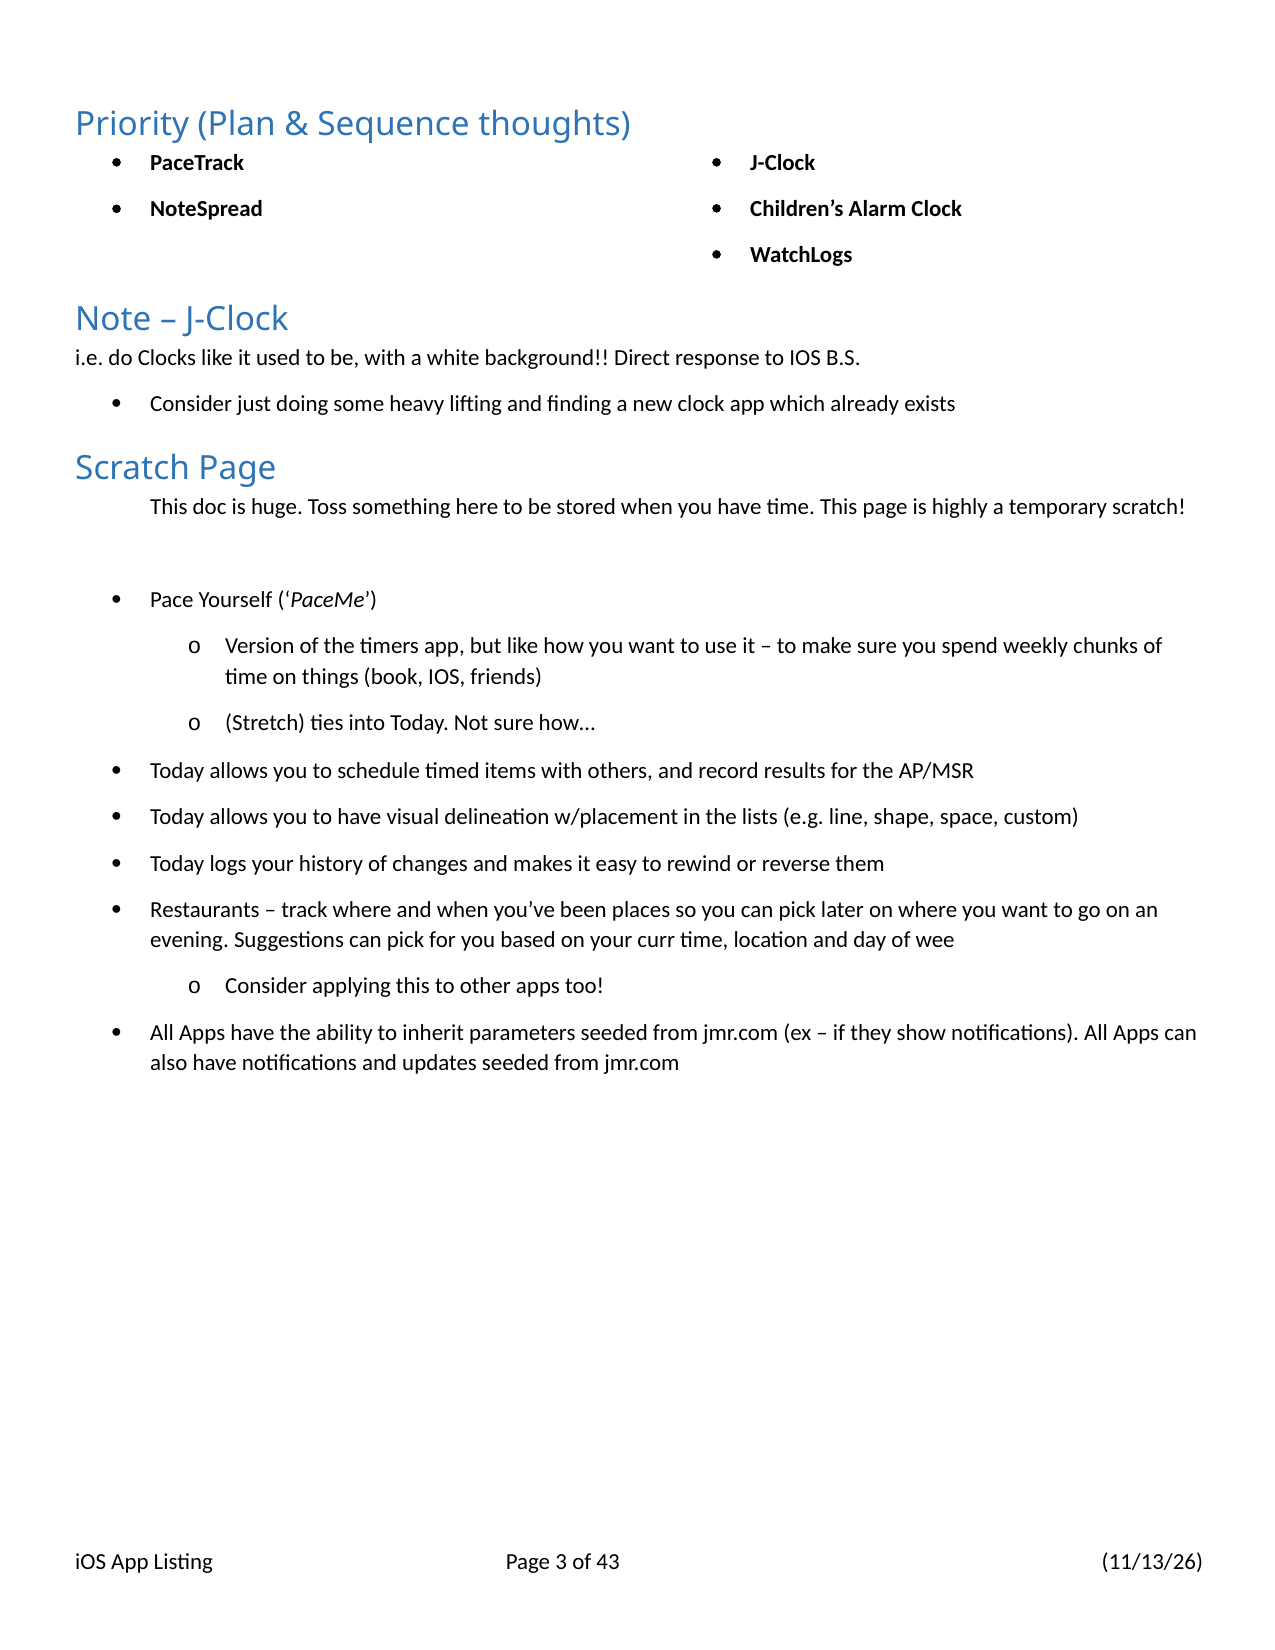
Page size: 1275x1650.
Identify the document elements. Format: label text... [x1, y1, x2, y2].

subtitle Scratch Page [75, 444, 1200, 489]
text i.e. do Clocks like it used to be, with a white background!! Direct response to IOS B.S. [75, 343, 1200, 371]
list Version of the timers app, but like how you want to use it – to make sure you spend weekly chunks of time on things (book, IOS, friends) [187, 631, 1200, 690]
list Today allows you to schedule timed items with others, and record results for the AP/MSR [112, 756, 1200, 784]
list Consider applying this to other apps too! [187, 971, 1200, 1000]
subtitle Priority (Plan & Sequence thoughts) [75, 100, 1200, 145]
list NoteSpread [112, 194, 600, 222]
list Pace Yourself (‘PaceMe’) [112, 585, 1200, 613]
list All Apps have the ability to inherit parameters seeded from jmr.com (ex – if they show notifications). All Apps can also have notifications and updates seeded from jmr.com [112, 1018, 1200, 1076]
list J-Clock [712, 148, 1200, 176]
subtitle Note – J-Clock [75, 295, 1200, 340]
list Consider just doing some heavy lifting and finding a new clock app which already exists [112, 389, 1200, 417]
list Today allows you to have visual delineation w/placement in the lists (e.g. line, shape, space, custom) [112, 802, 1200, 830]
list PaceTrack [112, 148, 600, 176]
list WatchLogs [712, 240, 1200, 268]
text This doc is huge. Toss something here to be stored when you have time. This page is highly a temporary scratch! [75, 492, 1200, 520]
list (Stretch) ties into Today. Not sure how… [187, 708, 1200, 738]
list Today logs your history of changes and makes it easy to rewind or reverse them [112, 849, 1200, 877]
list Children’s Alarm Clock [712, 194, 1200, 222]
list Restaurants – track where and when you’ve been places so you can pick later on where you want to go on an evening. Suggestions can pick for you based on your curr time, location and day of wee [112, 895, 1200, 953]
